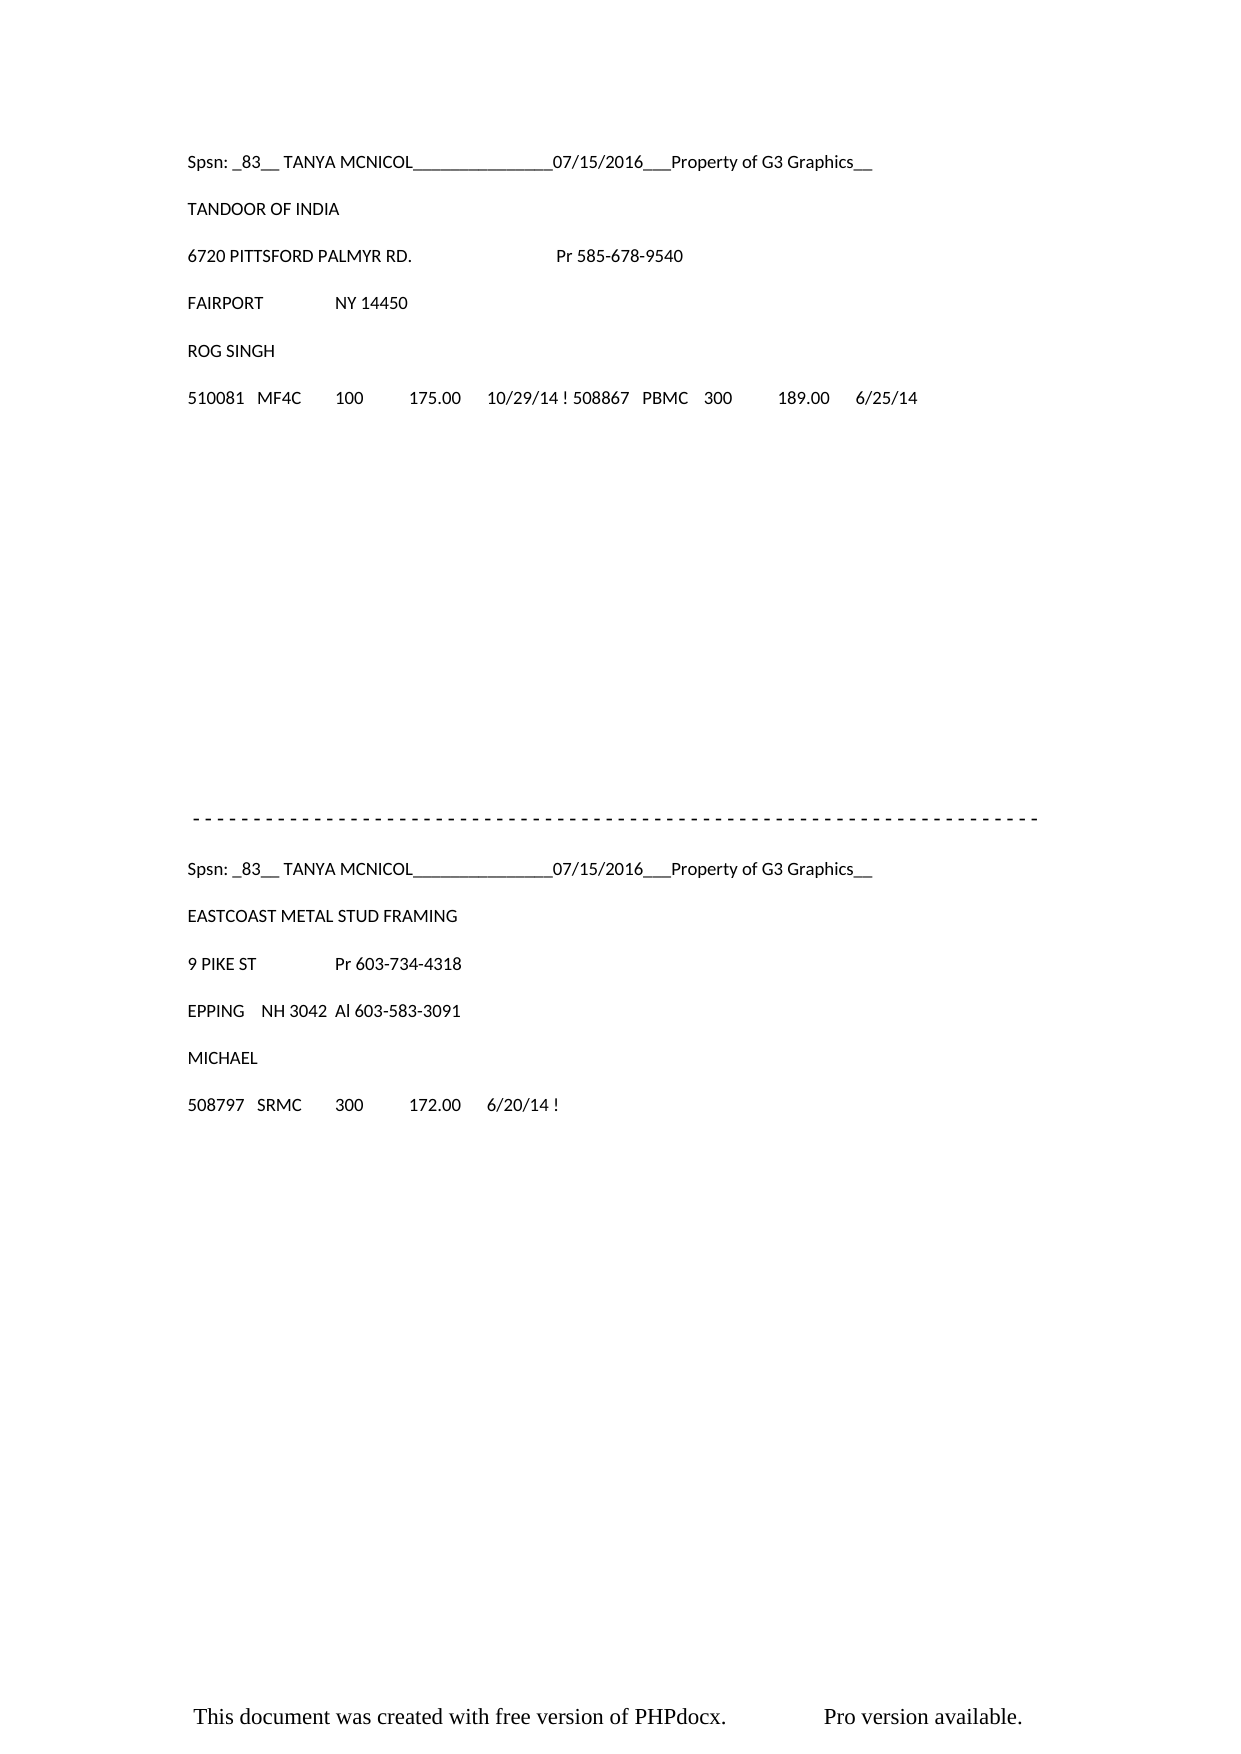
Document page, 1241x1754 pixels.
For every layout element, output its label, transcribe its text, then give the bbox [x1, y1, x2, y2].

text Spsn: _83__ TANYA MCNICOL_______________07/15/2016___Property of G3 Graphics__ [187, 857, 1053, 880]
text 508797 SRMC 300 172.00 6/20/14 ! [187, 1093, 1053, 1116]
text Spsn: _83__ TANYA MCNICOL_______________07/15/2016___Property of G3 Graphics__ [187, 150, 1053, 173]
text 510081 MF4C 100 175.00 10/29/14 ! 508867 PBMC 300 189.00 6/25/14 [187, 386, 1053, 409]
text TANDOOR OF INDIA [187, 197, 1053, 220]
text FAIRPORT NY 14450 [187, 292, 1053, 314]
text - - - - - - - - - - - - - - - - - - - - - - - - - - - - - - - - - - - - - - - - - - - - - - - - - - - - - - - - - - - - - - - - - - - - - - [187, 804, 1053, 832]
text EPPING NH 3042 Al 603-583-3091 [187, 999, 1053, 1022]
text 9 PIKE ST Pr 603-734-4318 [187, 952, 1053, 974]
text 6720 PITTSFORD PALMYR RD. Pr 585-678-9540 [187, 244, 1053, 267]
text ROG SINGH [187, 339, 1053, 362]
text EASTCOAST METAL STUD FRAMING [187, 904, 1053, 927]
text MICHAEL [187, 1046, 1053, 1069]
